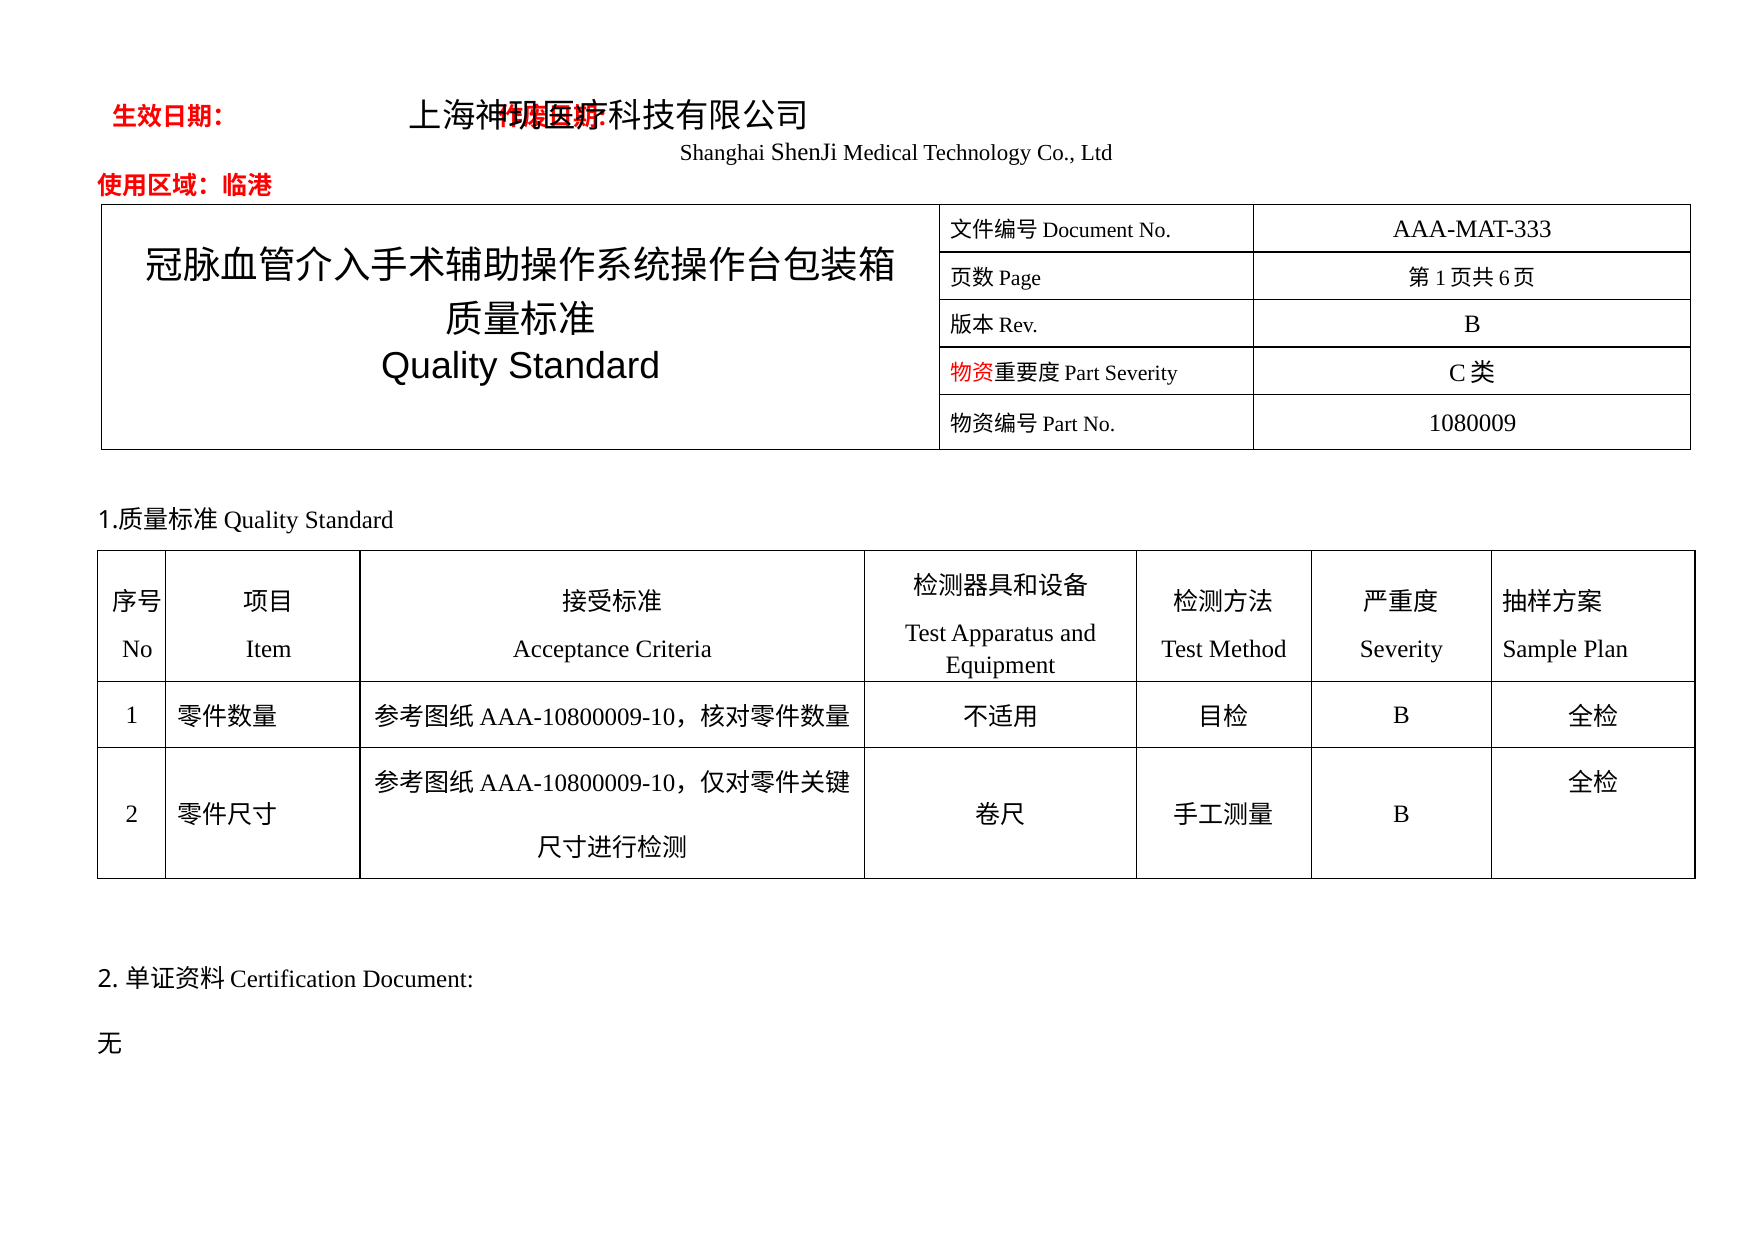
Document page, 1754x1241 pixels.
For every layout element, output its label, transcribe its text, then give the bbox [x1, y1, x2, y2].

table_cell 不适用 [865, 682, 1136, 747]
table_cell 卷尺 [865, 748, 1136, 878]
table_cell 2 [98, 748, 165, 878]
table_cell 零件数量 [166, 682, 359, 747]
table_cell 目检 [1137, 682, 1311, 747]
table_cell 1 [98, 682, 165, 747]
table_header 严重度 Severity [1312, 551, 1491, 681]
text 1.质量标准Quality Standard [97, 485, 1693, 550]
text 2. 单证资料Certification Document: [97, 879, 1693, 1009]
table_cell 零件尺寸 [166, 748, 359, 878]
table_header 检测器具和设备 Test Apparatus and Equipment [865, 551, 1136, 681]
table_header 抽样方案 Sample Plan [1492, 551, 1694, 681]
table_cell B [1312, 748, 1491, 878]
table_header 接受标准 Acceptance Criteria [361, 551, 864, 681]
table_cell 全检 [1492, 682, 1694, 747]
table_cell 参考图纸AAA-10800009-10，核对零件数量 [361, 682, 864, 747]
table_cell 全检 [1492, 748, 1694, 878]
table_cell 参考图纸AAA-10800009-10，仅对零件关键尺寸进行检测 [361, 748, 864, 878]
table_cell B [1312, 682, 1491, 747]
text 无 [97, 1009, 1695, 1074]
table_cell 手工测量 [1137, 748, 1311, 878]
table_header 检测方法 Test Method [1137, 551, 1311, 681]
table_header 序号 No [98, 551, 165, 681]
table_header 项目 Item [166, 551, 359, 681]
